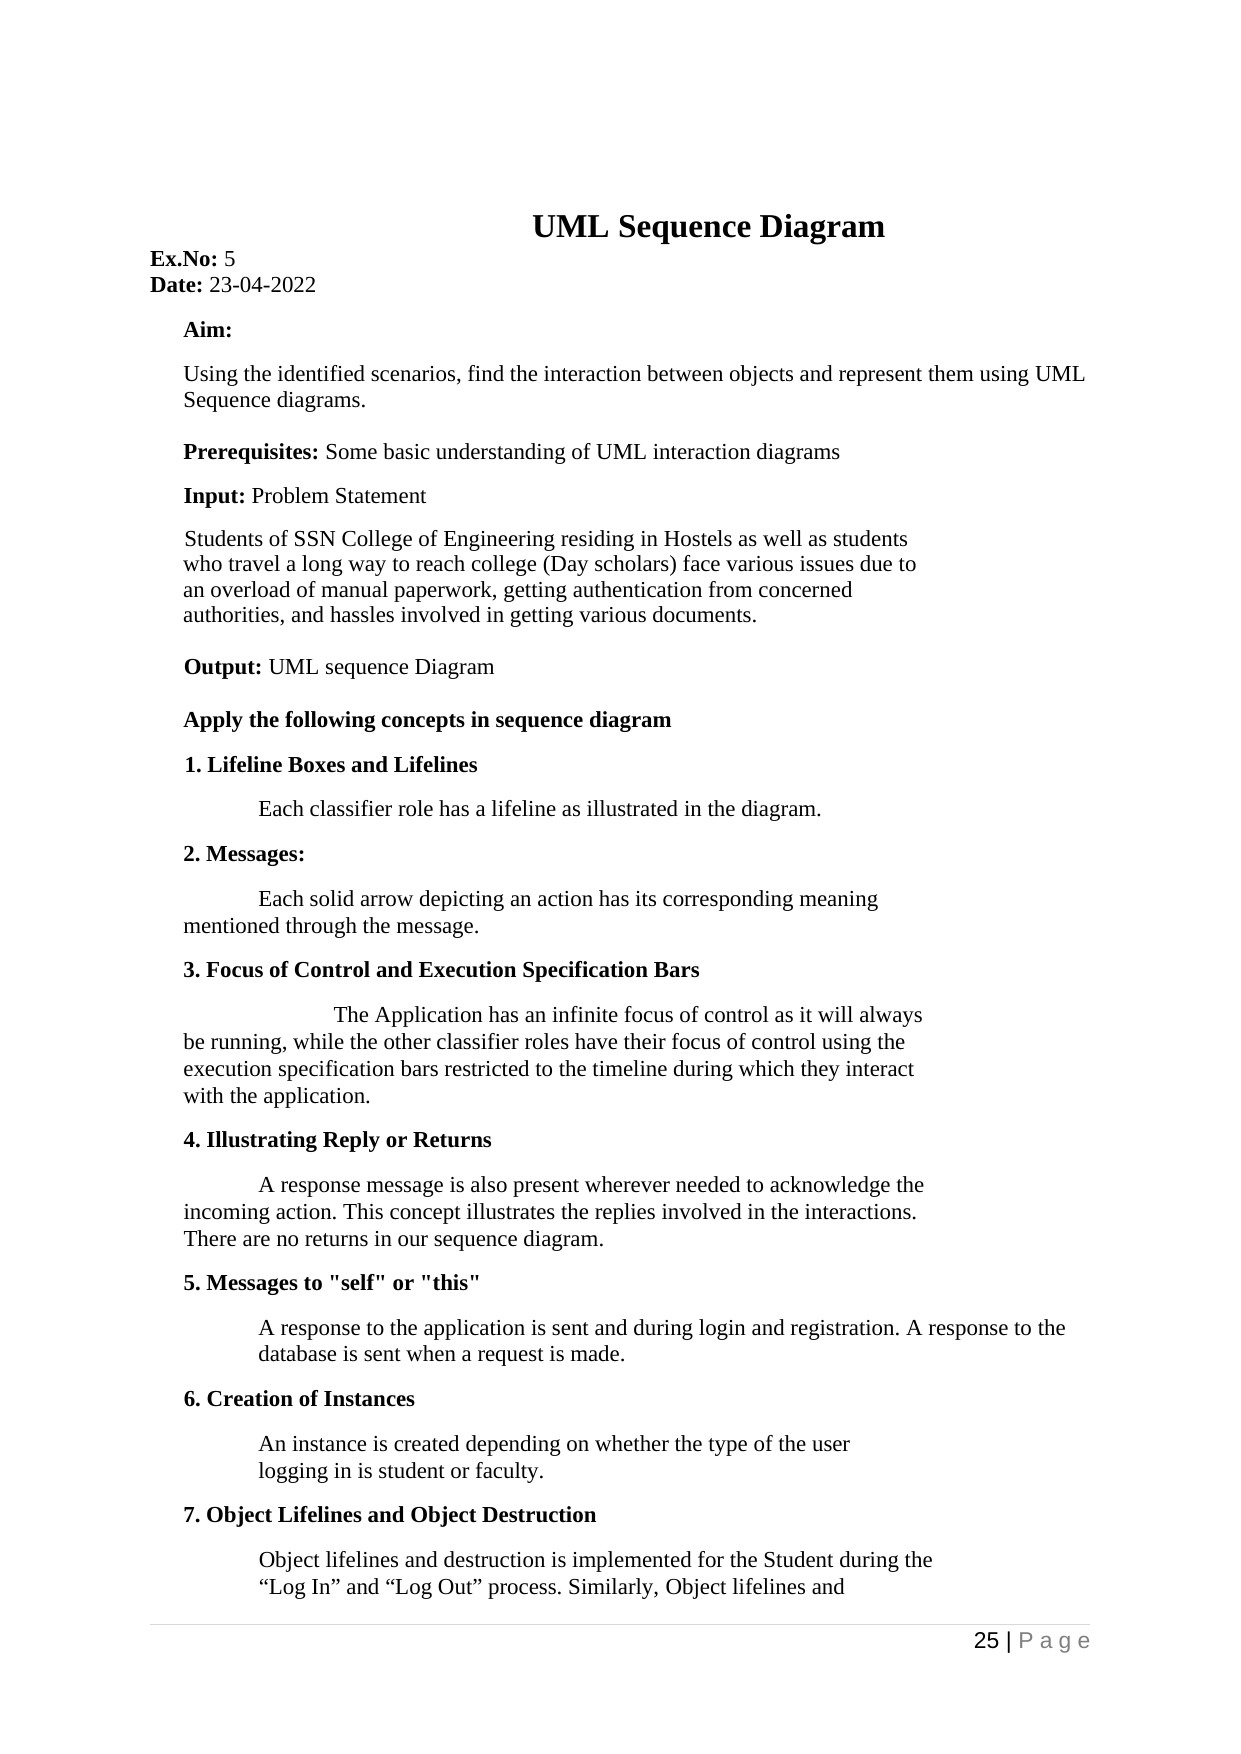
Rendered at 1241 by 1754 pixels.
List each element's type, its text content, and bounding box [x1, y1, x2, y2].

text Ex.No: 5 [150, 245, 1090, 271]
text 2. Messages: [183, 840, 1090, 866]
text Output: UML sequence Diagram [183, 653, 1090, 680]
text 7. Object Lifelines and Object Destruction [183, 1501, 1090, 1528]
text A response message is also present wherever needed to acknowledge the incoming action. This concept illustrates the replies involved in the interactions. There are no returns in our sequence diagram. [183, 1171, 927, 1251]
text Using the identified scenarios, find the interaction between objects and represent them using UML Sequence diagrams. [183, 360, 1090, 413]
text Each classifier role has a lifeline as illustrated in the diagram. [258, 795, 1090, 821]
text Apply the following concepts in sequence diagram [183, 706, 1090, 732]
text 1. Lifeline Boxes and Lifelines [184, 751, 1090, 777]
text An instance is created depending on whether the type of the user logging in is student or faculty. [258, 1430, 925, 1483]
text 6. Creation of Instances [183, 1385, 1090, 1412]
text UML Sequence Diagram [532, 206, 1090, 245]
text Each solid arrow depicting an action has its corresponding meaning mentioned through the message. [183, 884, 918, 938]
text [258, 1546, 937, 1599]
text Date: 23-04-2022 [150, 271, 1090, 297]
text Prerequisites: Some basic understanding of UML interaction diagrams [183, 438, 1090, 464]
text Students of SSN College of Engineering residing in Hostels as well as students who travel a long way to reach college (Day scholars) face various issues due to an overload of manual paperwork, getting authentication from concerned authorities, and hassles involved in getting various documents. [183, 527, 936, 627]
text The Application has an infinite focus of control as it will always be running, while the other classifier roles have their focus of control using the execution specification bars restricted to the timeline during which they interact with the application. [183, 1001, 949, 1108]
text 3. Focus of Control and Execution Specification Bars [183, 956, 1090, 982]
text Input: Problem Statement [183, 482, 1090, 509]
text Aim: [183, 316, 1090, 342]
text 5. Messages to "self" or "this" [183, 1269, 1090, 1296]
text 4. Illustrating Reply or Returns [183, 1126, 1090, 1153]
text A response to the application is sent and during login and registration. A response to the database is sent when a request is made. [258, 1314, 1090, 1367]
